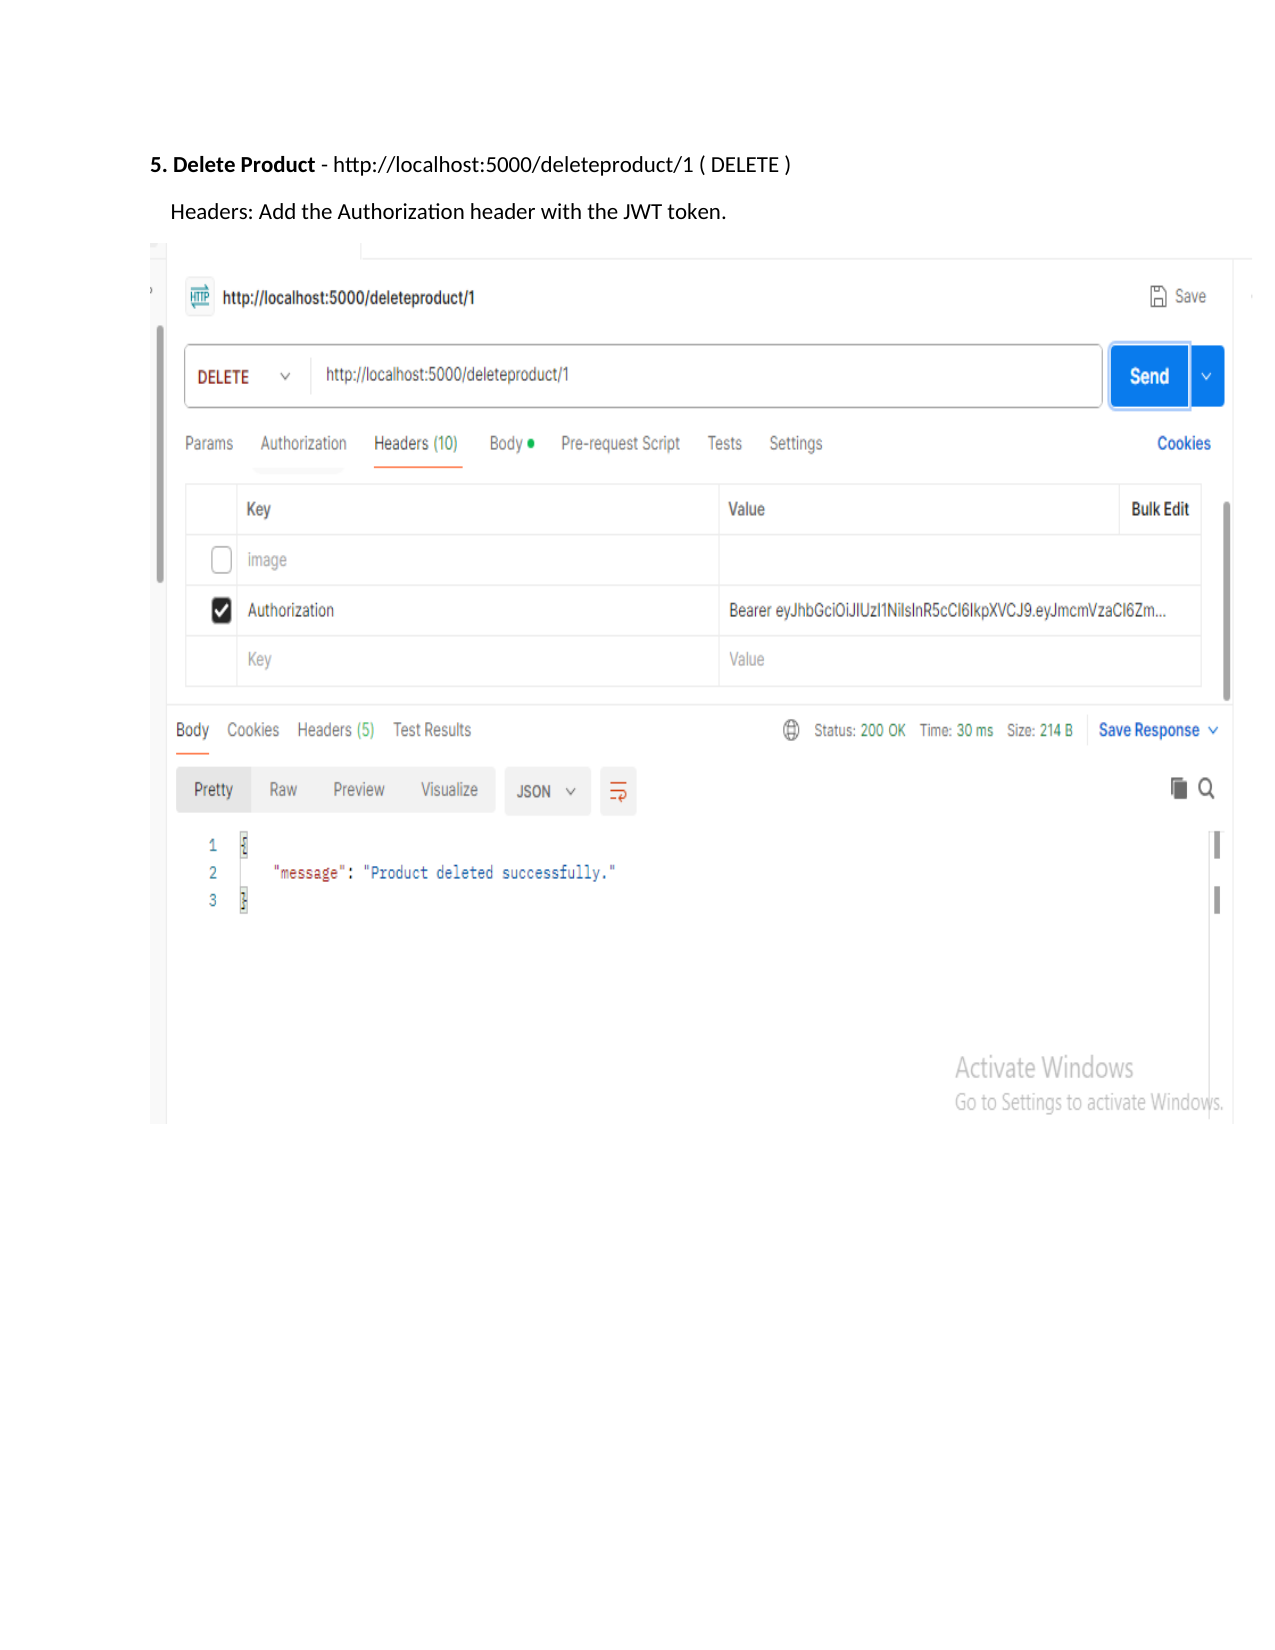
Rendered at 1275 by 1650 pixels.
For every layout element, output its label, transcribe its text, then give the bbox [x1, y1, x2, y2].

text 5. Delete Product - http://localhost:5000/deleteproduct/1 ( DELETE ) [150, 150, 1125, 178]
text Headers: Add the Authorization header with the JWT token. [150, 197, 1125, 225]
picture [150, 243, 1253, 1124]
